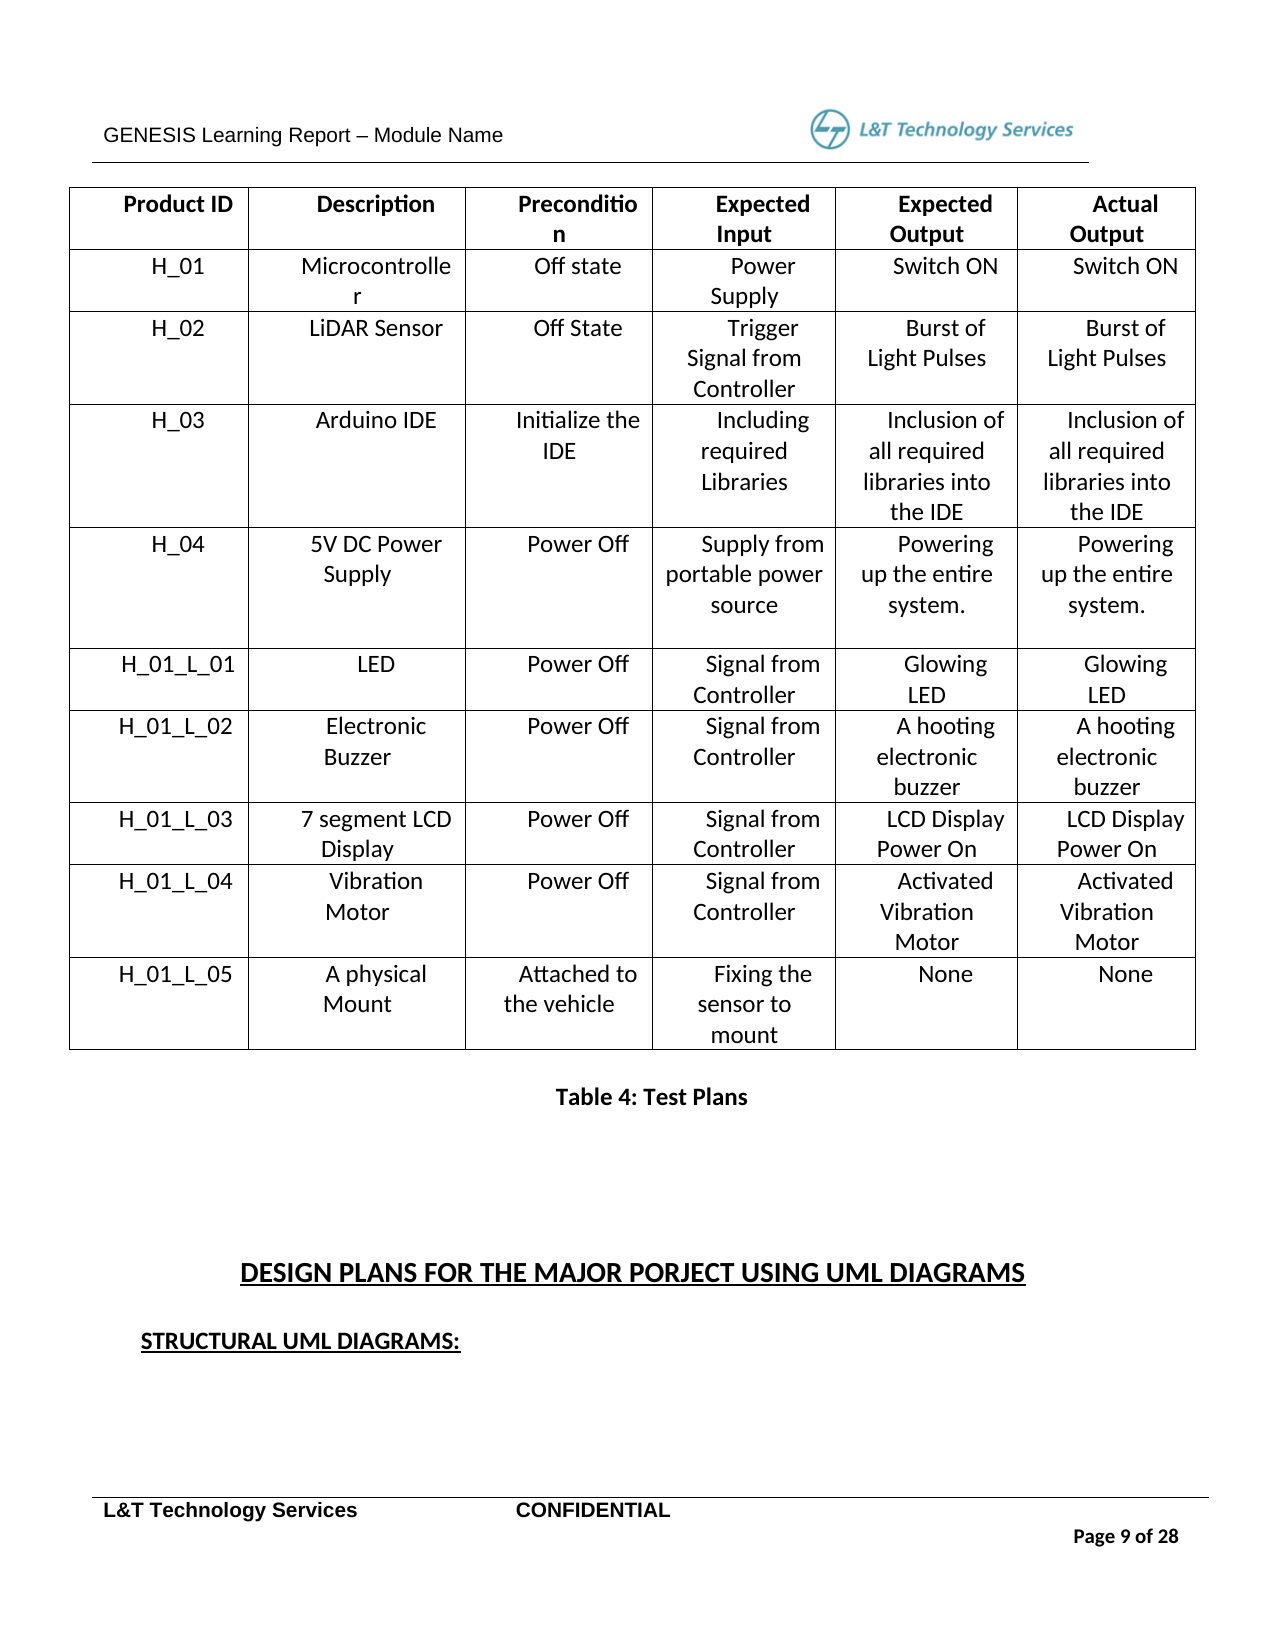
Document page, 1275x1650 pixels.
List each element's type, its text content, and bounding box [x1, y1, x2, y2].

table_cell Supply from portable power source [653, 528, 835, 647]
table_cell Switch ON [836, 250, 1017, 311]
table_cell Glowing LED [1018, 649, 1195, 709]
table_cell Microcontroller [249, 250, 465, 311]
table_cell Electronic Buzzer [249, 711, 465, 802]
table_cell H_04 [70, 528, 248, 647]
table_header Description [249, 188, 465, 249]
table_cell Signal from Controller [653, 649, 835, 709]
table_header Precondition [466, 188, 652, 249]
table_header Expected Output [836, 188, 1017, 249]
table_cell 5V DC Power Supply [249, 528, 465, 647]
table_cell Signal from Controller [653, 711, 835, 802]
table_cell LED [249, 649, 465, 709]
table_cell Off state [466, 250, 652, 311]
table_cell Arduino IDE [249, 405, 465, 527]
table_cell None [836, 958, 1017, 1049]
table_cell H_01_L_05 [70, 958, 248, 1049]
table_cell H_01_L_04 [70, 865, 248, 957]
table_cell Switch ON [1018, 250, 1195, 311]
table_cell A hooting electronic buzzer [1018, 711, 1195, 802]
table_cell H_03 [70, 405, 248, 527]
table_cell Power Off [466, 865, 652, 957]
table_cell Fixing the sensor to mount [653, 958, 835, 1049]
table_cell None [1018, 958, 1195, 1049]
table_cell H_01_L_03 [70, 803, 248, 864]
table_cell Inclusion of all required libraries into the IDE [1018, 405, 1195, 527]
table_cell Power Off [466, 528, 652, 647]
table_cell Powering up the entire system. [836, 528, 1017, 647]
table_cell Glowing LED [836, 649, 1017, 709]
table_cell A hooting electronic buzzer [836, 711, 1017, 802]
table_cell 7 segment LCD Display [249, 803, 465, 864]
table_header Actual Output [1018, 188, 1195, 249]
table_cell Trigger Signal from Controller [653, 312, 835, 403]
table_cell H_02 [70, 312, 248, 403]
table_cell Power Supply [653, 250, 835, 311]
table_cell Vibration Motor [249, 865, 465, 957]
table_cell Activated Vibration Motor [836, 865, 1017, 957]
table_cell H_01_L_02 [70, 711, 248, 802]
table_header Product ID [70, 188, 248, 249]
text Table 4: Test Plans [103, 1081, 1162, 1111]
table_cell Initialize the IDE [466, 405, 652, 527]
table_cell LiDAR Sensor [249, 312, 465, 403]
text DESIGN PLANS FOR THE MAJOR PORJECT USING UML DIAGRAMS [103, 1254, 1162, 1289]
table_cell Off State [466, 312, 652, 403]
table_cell LCD Display Power On [836, 803, 1017, 864]
table_cell Burst of Light Pulses [1018, 312, 1195, 403]
table_cell Signal from Controller [653, 803, 835, 864]
table_cell Powering up the entire system. [1018, 528, 1195, 647]
table_header Expected Input [653, 188, 835, 249]
table_cell H_01 [70, 250, 248, 311]
table_cell Inclusion of all required libraries into the IDE [836, 405, 1017, 527]
table_cell Power Off [466, 711, 652, 802]
table_cell LCD Display Power On [1018, 803, 1195, 864]
table_cell A physical Mount [249, 958, 465, 1049]
table_cell Activated Vibration Motor [1018, 865, 1195, 957]
table_cell H_01_L_01 [70, 649, 248, 709]
table_cell Power Off [466, 803, 652, 864]
table_cell Signal from Controller [653, 865, 835, 957]
table_cell Burst of Light Pulses [836, 312, 1017, 403]
text STRUCTURAL UML DIAGRAMS: [103, 1325, 1162, 1356]
table_cell Attached to the vehicle [466, 958, 652, 1049]
table_cell Power Off [466, 649, 652, 709]
table_cell Including required Libraries [653, 405, 835, 527]
